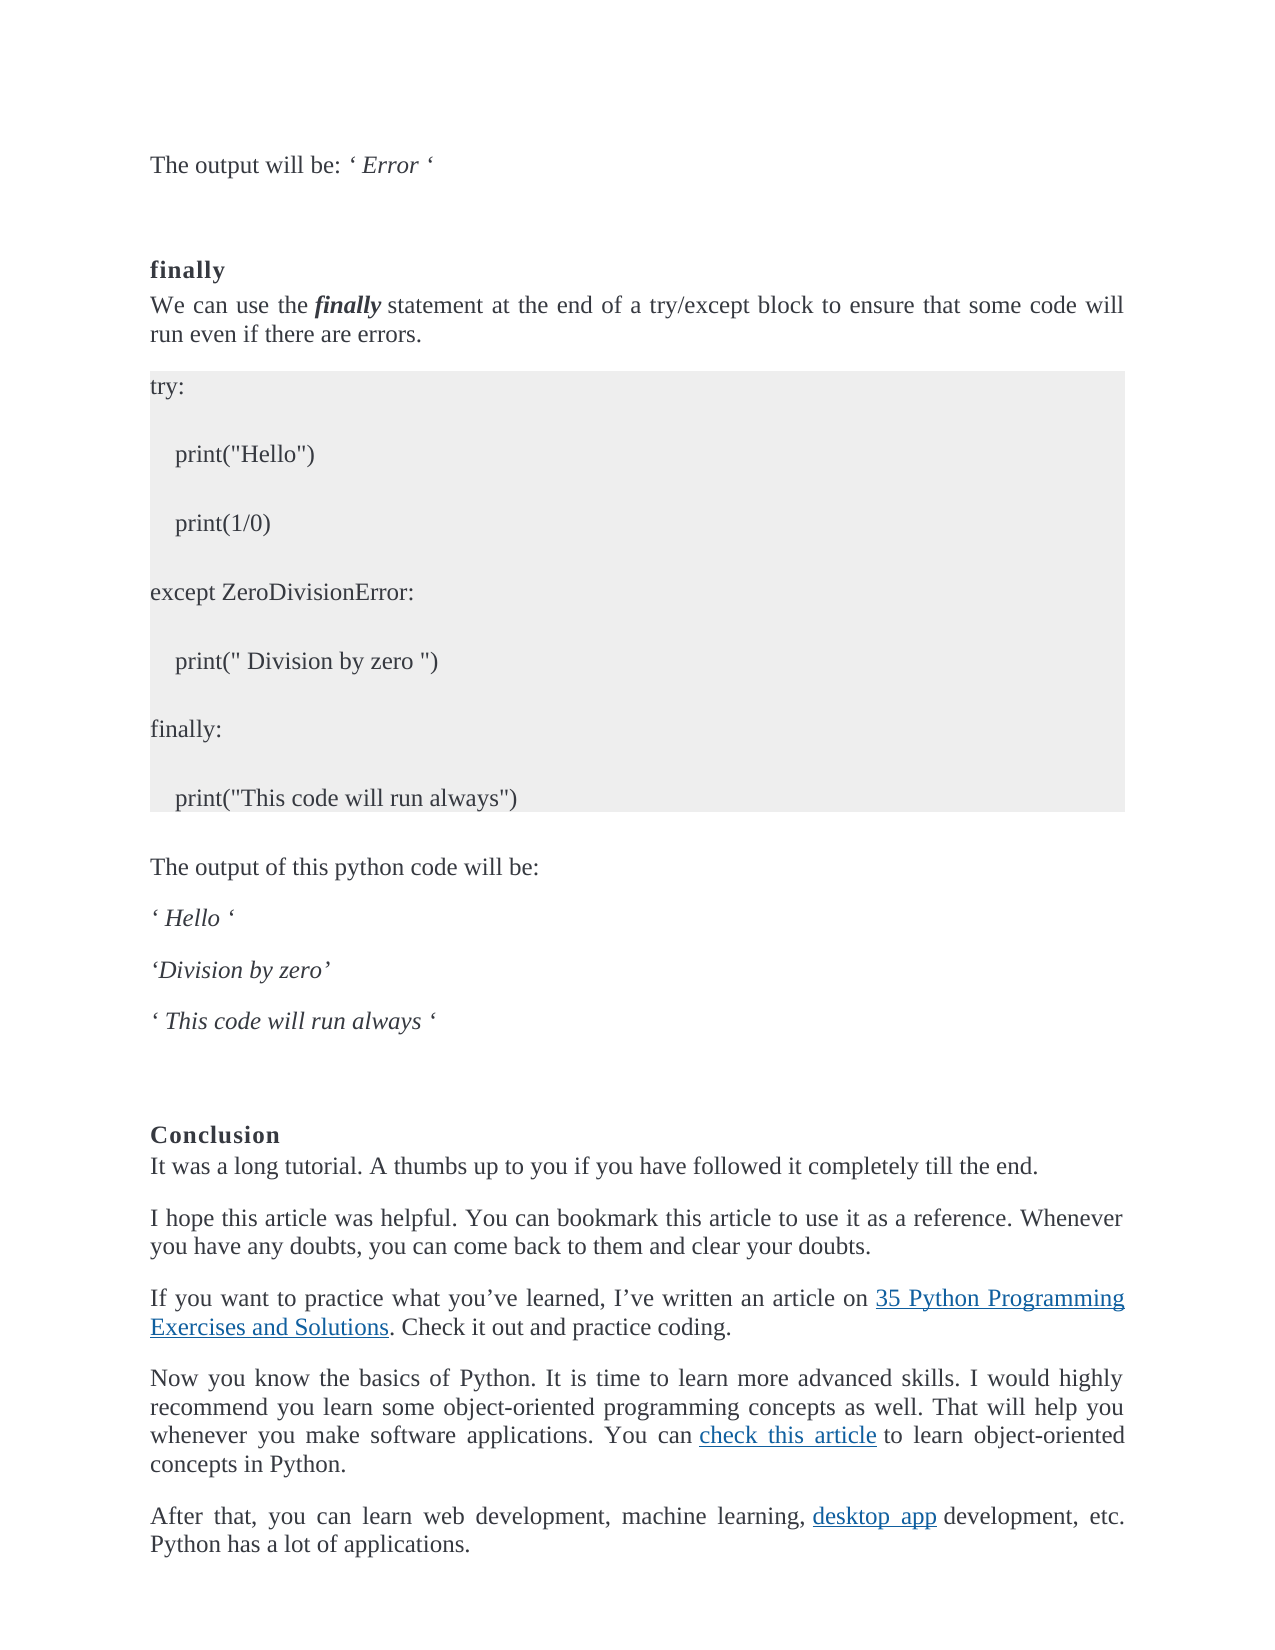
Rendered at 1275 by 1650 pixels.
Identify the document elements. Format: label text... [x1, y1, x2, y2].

text ‘ This code will run always ‘ [150, 1006, 1125, 1035]
text ‘ Hello ‘ [150, 903, 1125, 932]
text print("Hello") [150, 439, 1125, 468]
text print(" Division by zero ") [150, 646, 1125, 674]
text We can use the finally statement at the end of a try/except block to ensure that some code will run even if there are errors. [150, 291, 1125, 348]
text ‘Division by zero’ [150, 955, 1125, 984]
text print(1/0) [150, 508, 1125, 537]
text print("This code will run always") [150, 783, 1125, 812]
text try: [150, 371, 1125, 399]
subtitle finally [150, 255, 1125, 284]
text I hope this article was helpful. You can bookmark this article to use it as a reference. Whenever you have any doubts, you can come back to them and clear your doubts. [150, 1203, 1125, 1260]
subtitle Conclusion [150, 1120, 1125, 1149]
text finally: [150, 714, 1125, 743]
text It was a long tutorial. A thumbs up to you if you have followed it completely till the end. [150, 1151, 1125, 1180]
text Now you know the basics of Python. It is time to learn more advanced skills. I would highly recommend you learn some object-oriented programming concepts as well. That will help you whenever you make software applications. You can check this article to learn object-oriented concepts in Python. [150, 1363, 1125, 1478]
text The output of this python code will be: [150, 852, 1125, 881]
text If you want to practice what you’ve learned, I’ve written an article on 35 Python Programming Exercises and Solutions. Check it out and practice coding. [150, 1283, 1125, 1340]
text After that, you can learn web development, machine learning, desktop app development, etc. Python has a lot of applications. [150, 1501, 1125, 1558]
text except ZeroDivisionError: [150, 577, 1125, 606]
text The output will be: ‘ Error ‘ [150, 150, 1125, 179]
